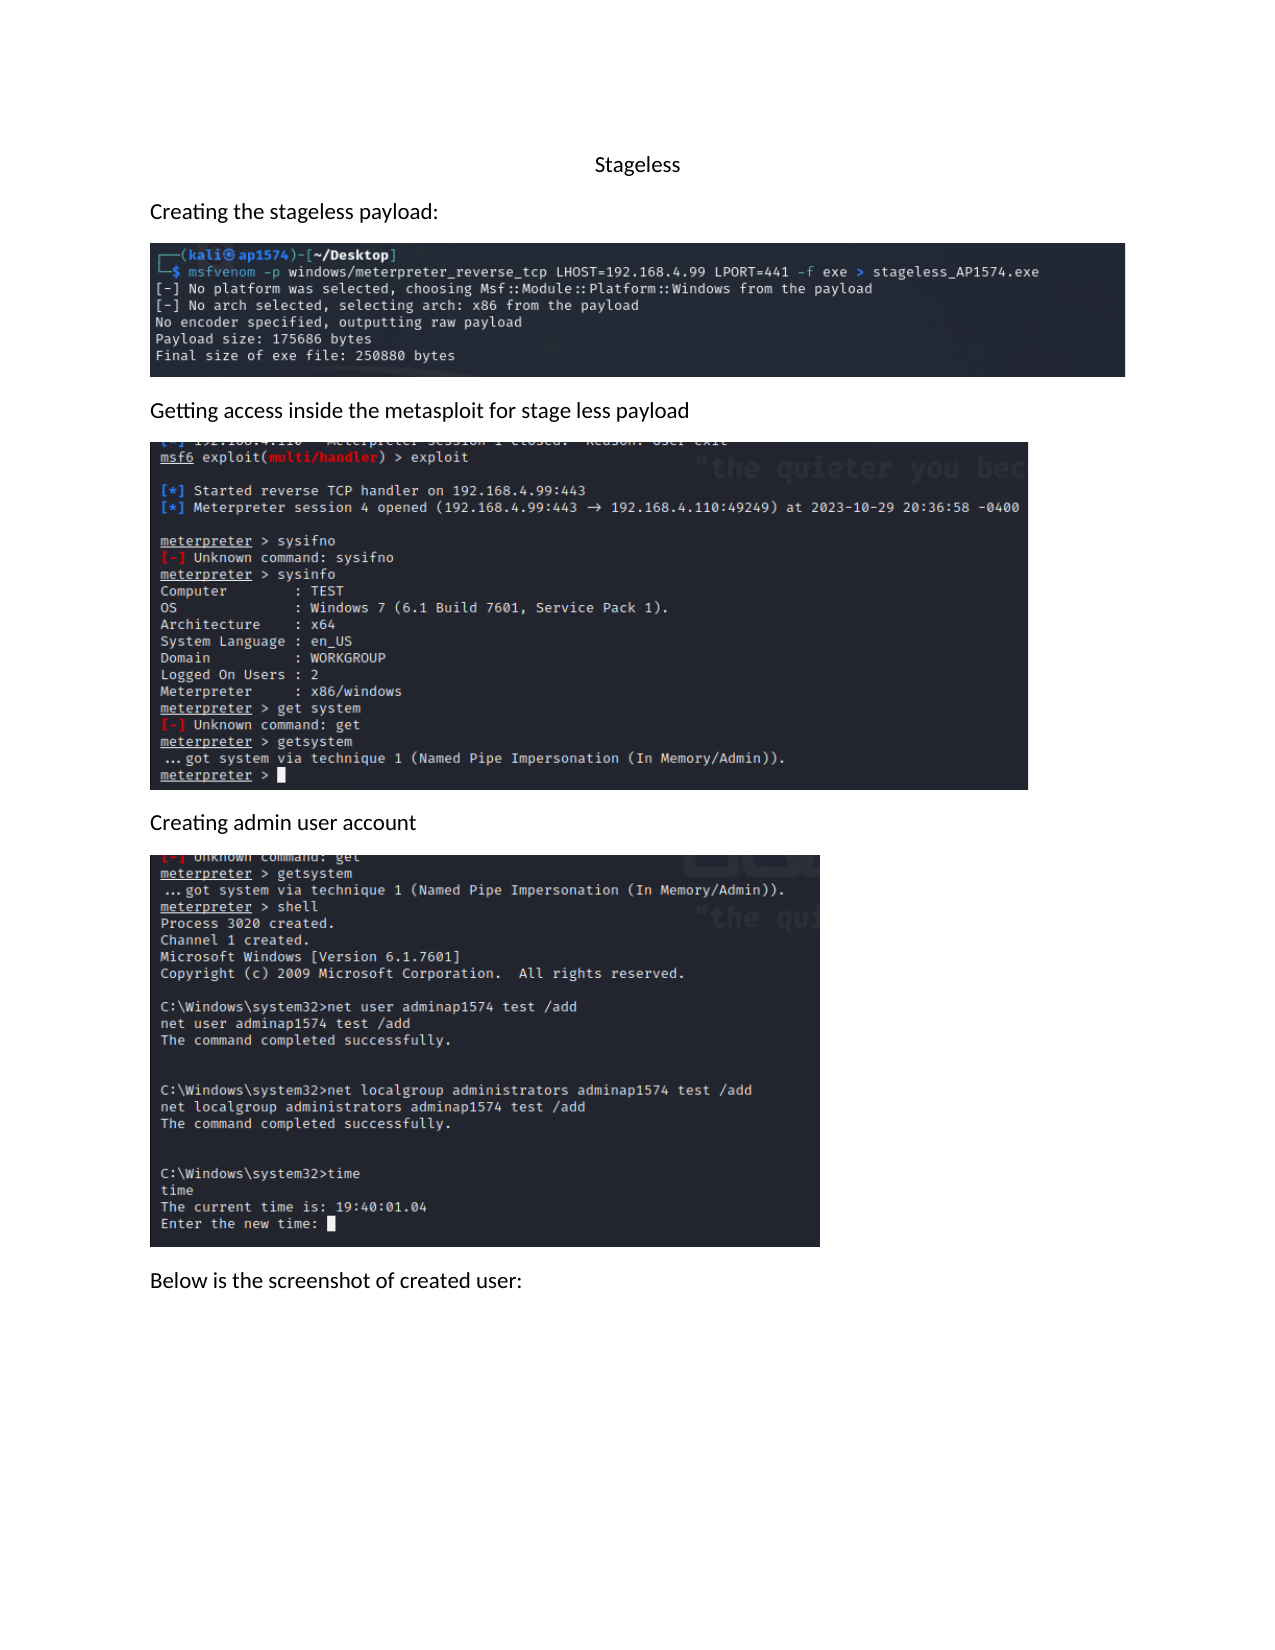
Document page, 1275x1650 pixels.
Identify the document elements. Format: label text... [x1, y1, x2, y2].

text Creating the stageless payload: [150, 197, 1125, 225]
text Below is the screenshot of created user: [150, 1266, 1125, 1294]
text Stageless [150, 150, 1125, 178]
picture [150, 243, 1125, 377]
text Getting access inside the metasploit for stage less payload [150, 396, 1125, 424]
text Creating admin user account [150, 808, 1125, 837]
picture [150, 855, 820, 1247]
picture [150, 442, 1029, 790]
